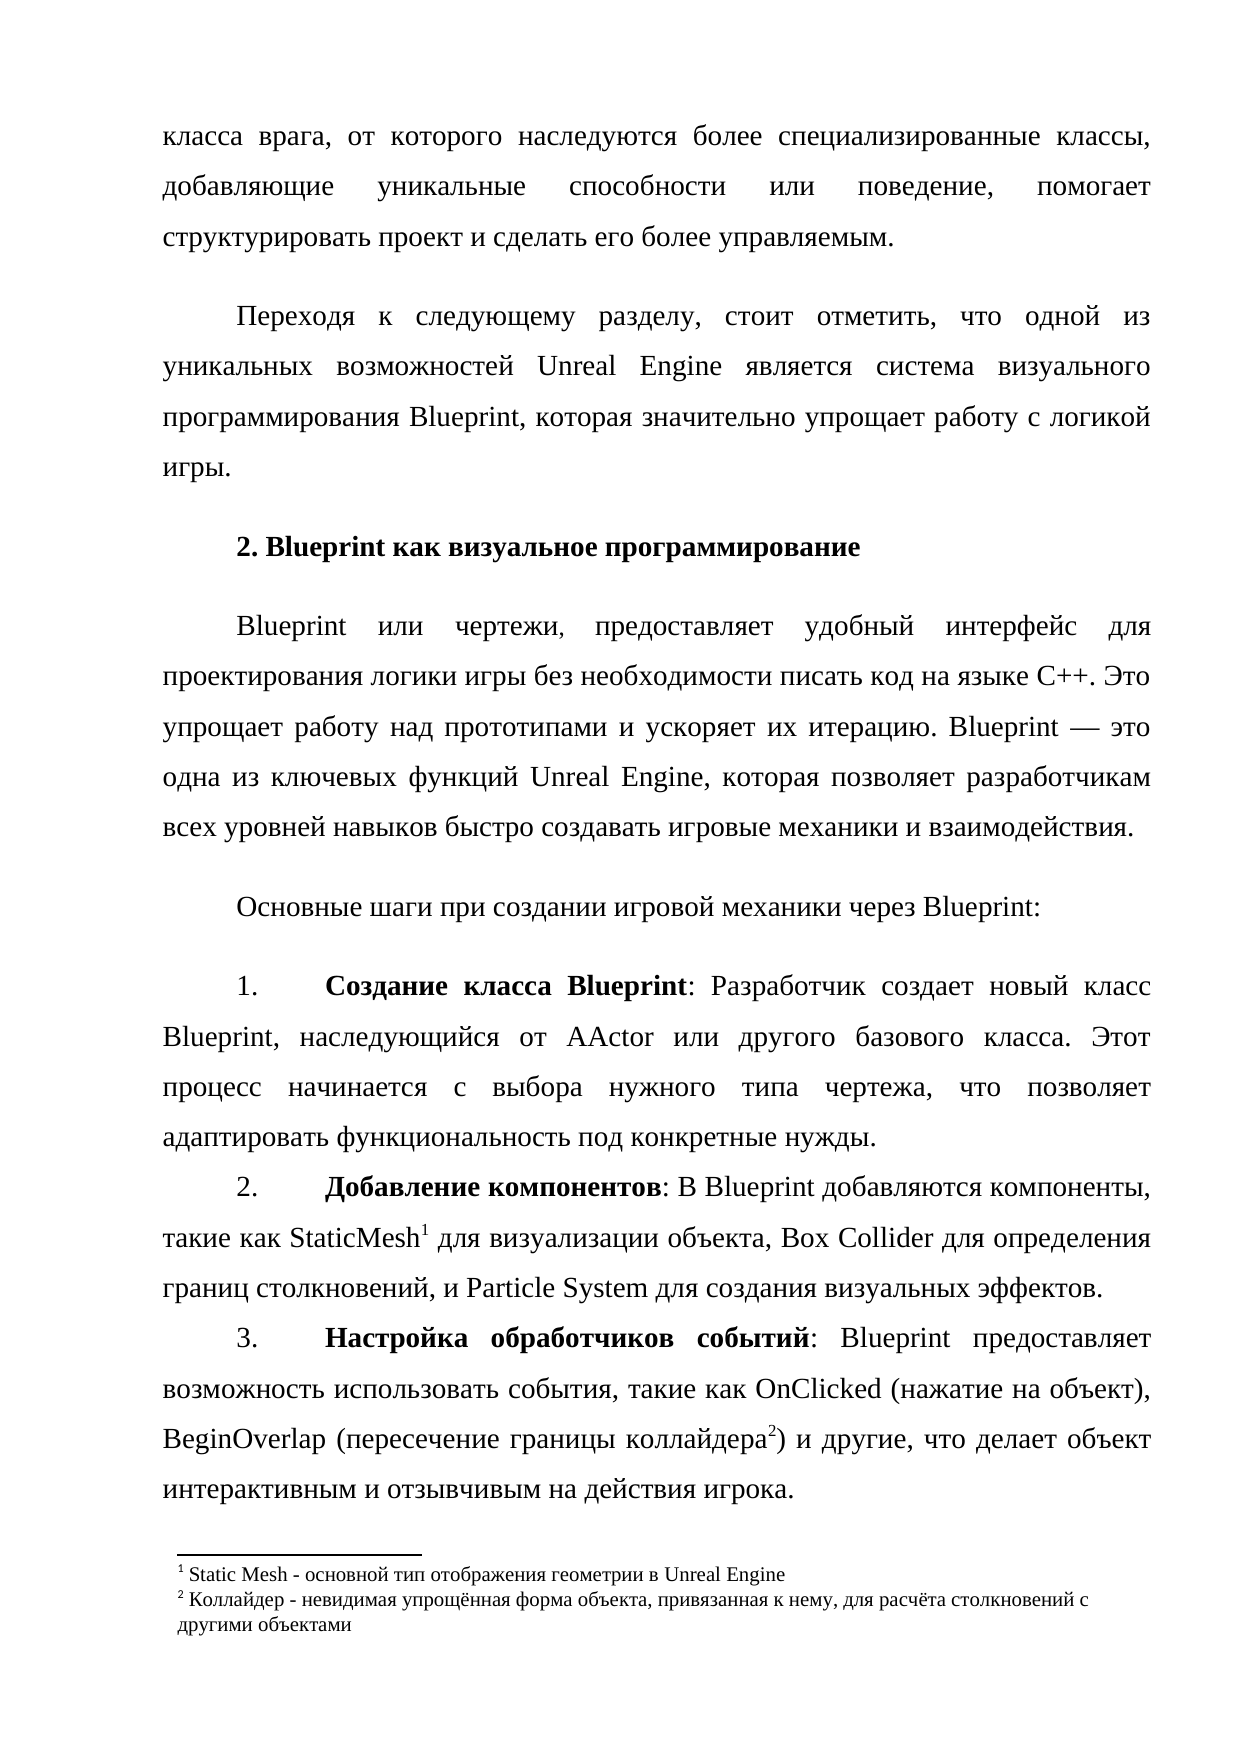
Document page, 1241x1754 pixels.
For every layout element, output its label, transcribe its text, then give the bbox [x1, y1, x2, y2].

list Создание класса Blueprint: Разработчик создает новый класс Blueprint, наследующийся от AActor или другого базового класса. Этот процесс начинается с выбора нужного типа чертежа, что позволяет адаптировать функциональность под конкретные нужды. [162, 968, 1152, 1153]
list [162, 1379, 1152, 1513]
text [162, 118, 1152, 252]
text Переходя к следующему разделу, стоит отметить, что одной из уникальных возможностей Unreal Engine является система визуального программирования Blueprint, которая значительно упрощает работу с логикой игры. [162, 298, 1152, 483]
list Добавление компонентов: В Blueprint добавляются компоненты, такие как StaticMesh для визуализации объекта, Box Collider для определения границ столкновений, и Particle System для создания визуальных эффектов. [162, 1199, 1152, 1333]
text Основные шаги при создании игровой механики через Blueprint: [162, 889, 1152, 922]
text Blueprint или чертежи, предоставляет удобный интерфейс для проектирования логики игры без необходимости писать код на языке C++. Это упрощает работу над прототипами и ускоряет их итерацию. Blueprint — это одна из ключевых функций Unreal Engine, которая позволяет разработчикам всех уровней навыков быстро создавать игровые механики и взаимодействия. [162, 608, 1152, 843]
text 2. Blueprint как визуальное программирование [162, 529, 1152, 562]
